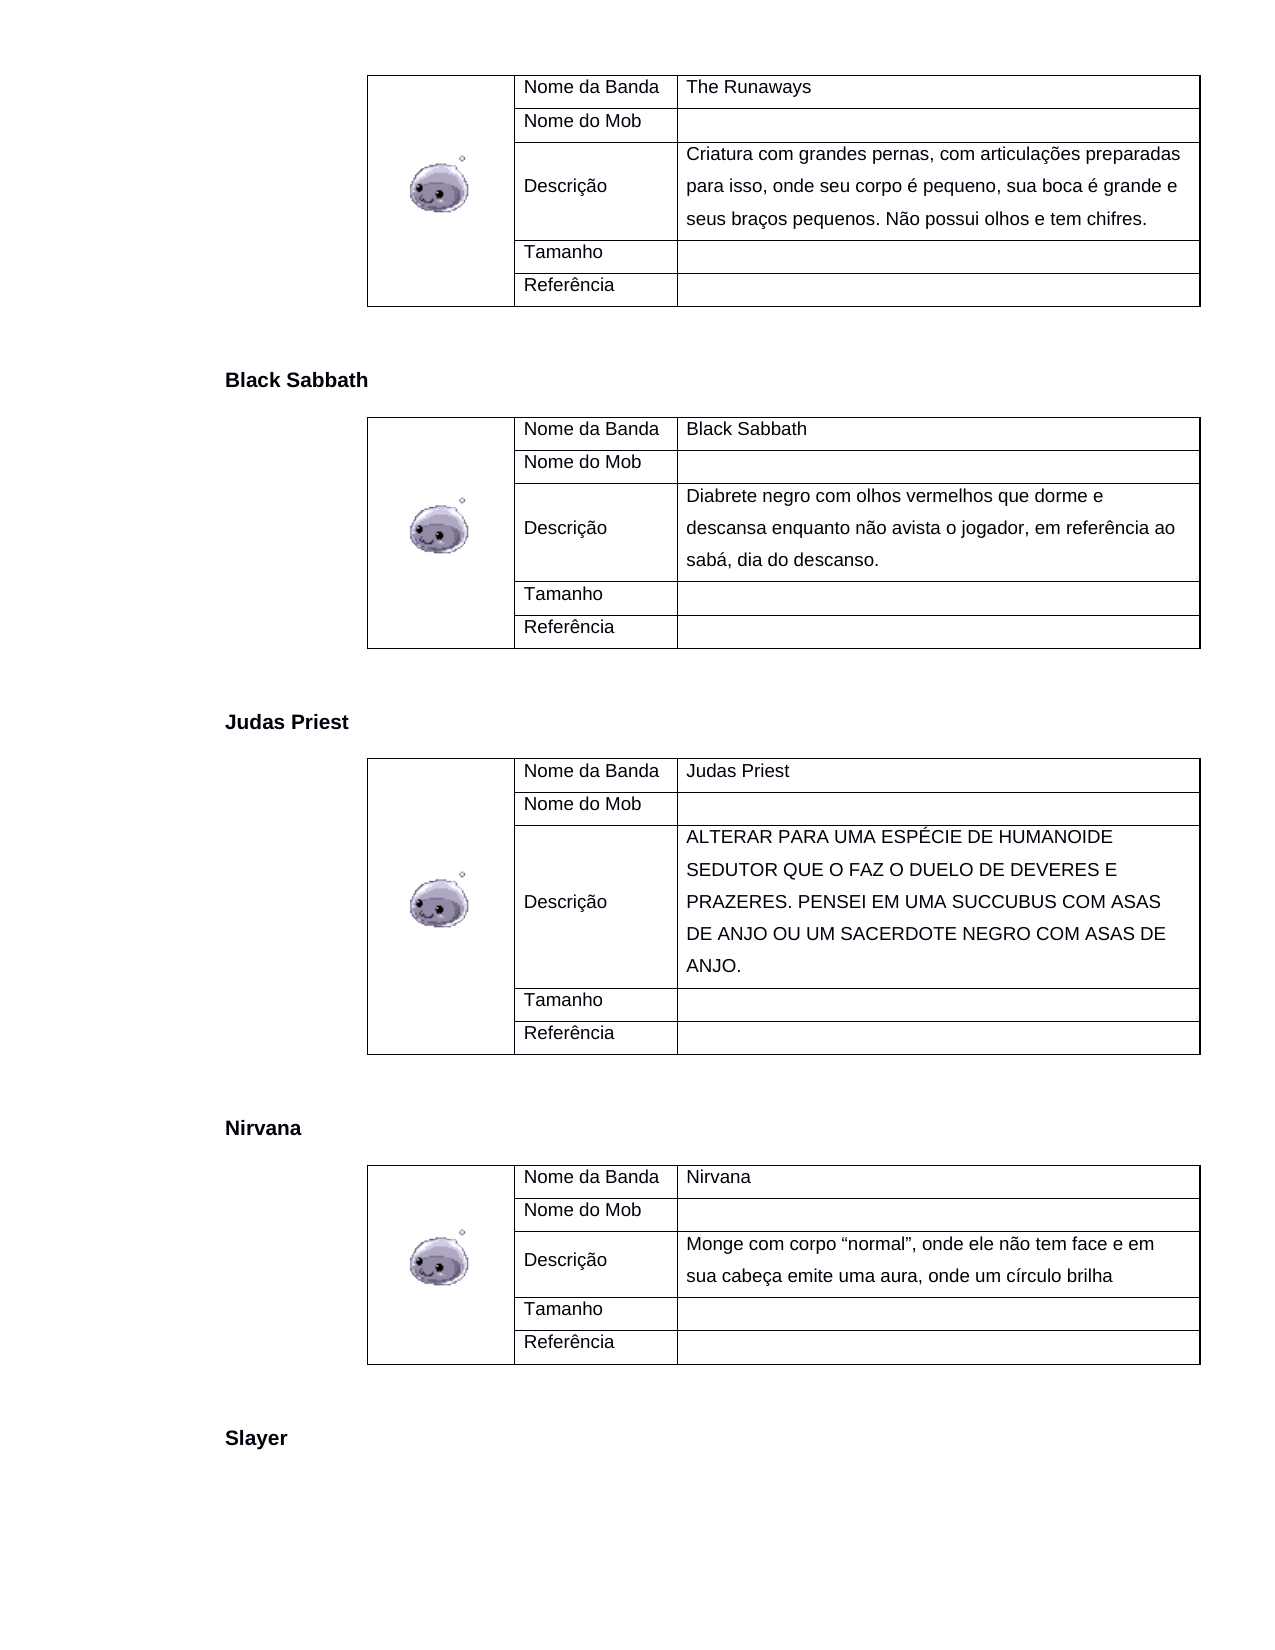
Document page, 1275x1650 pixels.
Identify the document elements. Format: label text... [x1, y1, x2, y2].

table_cell Criatura com grandes pernas, com articulações preparadas para isso, onde seu corpo é pequeno, sua boca é grande e seus braços pequenos. Não possui olhos e tem chifres. [678, 143, 1199, 239]
table_cell [678, 1298, 1199, 1330]
table_header Black Sabbath [678, 418, 1199, 450]
table_cell [678, 1022, 1199, 1054]
table_cell Referência [515, 1331, 677, 1363]
table_cell Nome do Mob [515, 1199, 677, 1231]
table_header Judas Priest [678, 759, 1199, 792]
picture [407, 1228, 472, 1289]
table_cell [678, 989, 1199, 1021]
table_cell [678, 1331, 1199, 1363]
table_cell Tamanho [515, 241, 677, 273]
text Black Sabbath [225, 368, 1200, 392]
table_header Nirvana [678, 1166, 1199, 1198]
table_cell Referência [515, 1022, 677, 1054]
table_cell [678, 1199, 1199, 1231]
table_cell ALTERAR PARA UMA ESPÉCIE DE HUMANOIDE SEDUTOR QUE O FAZ O DUELO DE DEVERES E PRAZERES. PENSEI EM UMA SUCCUBUS COM ASAS DE ANJO OU UM SACERDOTE NEGRO COM ASAS DE ANJO. [678, 826, 1199, 987]
table_cell Referência [515, 616, 677, 648]
picture [407, 870, 472, 931]
table_cell Tamanho [515, 582, 677, 614]
table_cell [678, 109, 1199, 142]
table_header [368, 759, 514, 1054]
table_cell Nome do Mob [515, 109, 677, 142]
table_header [368, 418, 514, 648]
table_cell Referência [515, 274, 677, 306]
table_cell [678, 241, 1199, 273]
table_cell [678, 451, 1199, 483]
table_header Nome da Banda [515, 76, 677, 108]
table_header [368, 76, 514, 306]
table_header [368, 1166, 514, 1363]
table_header Nome da Banda [515, 418, 677, 450]
table_cell Descrição [515, 143, 677, 239]
picture [407, 155, 472, 216]
text Nirvana [225, 1116, 1200, 1140]
table_cell [678, 274, 1199, 306]
table_header Nome da Banda [515, 1166, 677, 1198]
picture [407, 496, 472, 557]
table_cell [678, 582, 1199, 614]
table_cell [678, 793, 1199, 825]
table_cell Descrição [515, 826, 677, 987]
table_cell Nome do Mob [515, 451, 677, 483]
table_header Nome da Banda [515, 759, 677, 792]
table_cell Descrição [515, 484, 677, 581]
table_cell Descrição [515, 1232, 677, 1297]
table_cell Tamanho [515, 1298, 677, 1330]
table_cell Nome do Mob [515, 793, 677, 825]
table_cell [678, 616, 1199, 648]
table_cell Diabrete negro com olhos vermelhos que dorme e descansa enquanto não avista o jogador, em referência ao sabá, dia do descanso. [678, 484, 1199, 581]
table_header The Runaways [678, 76, 1199, 108]
text Judas Priest [225, 710, 1200, 734]
table_cell Tamanho [515, 989, 677, 1021]
text Slayer [225, 1426, 1200, 1449]
table_cell Monge com corpo “normal”, onde ele não tem face e em sua cabeça emite uma aura, onde um círculo brilha [678, 1232, 1199, 1297]
